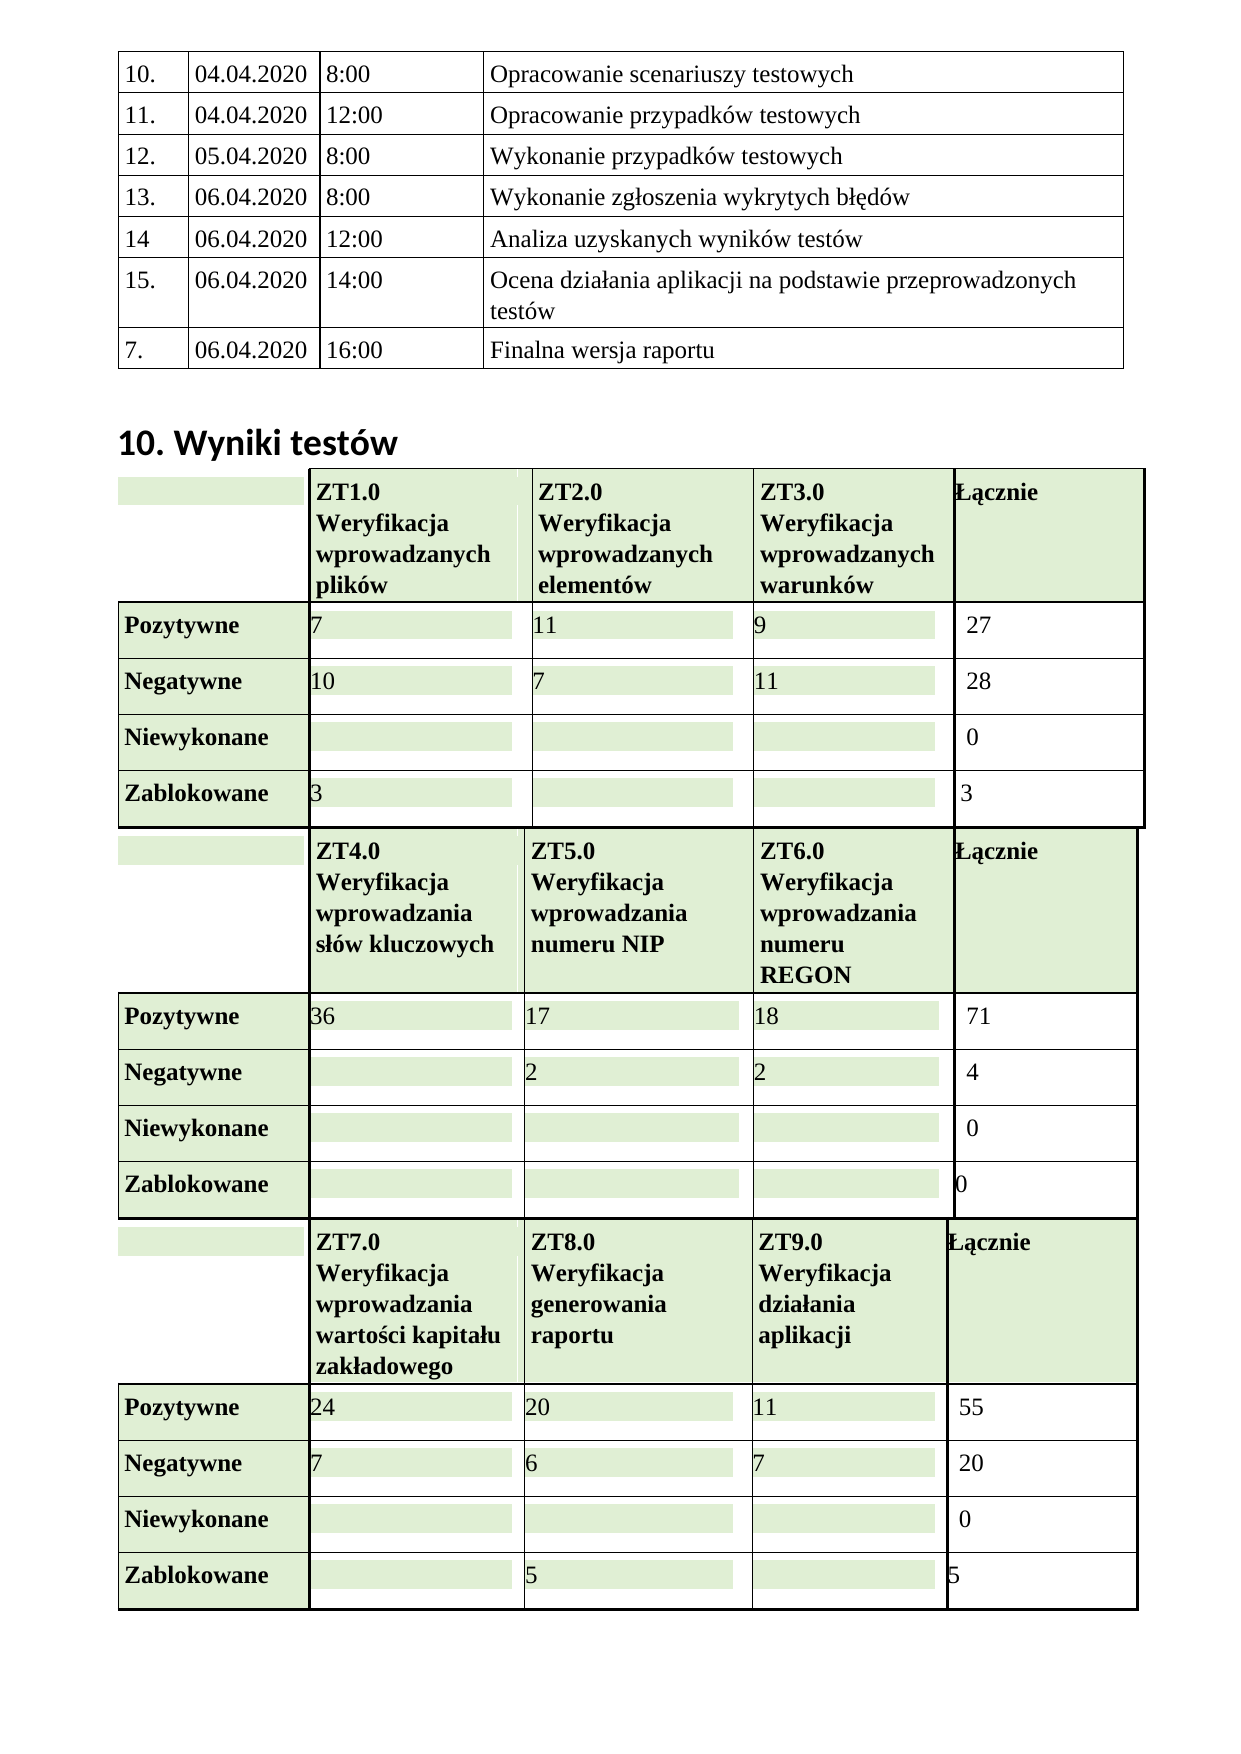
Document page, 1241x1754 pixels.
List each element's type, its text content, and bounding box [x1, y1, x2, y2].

table_cell 06.04.2020 [189, 328, 319, 368]
table_cell ZT5.0 Weryfikacja wprowadzania numeru NIP [525, 829, 744, 992]
table_cell [744, 1162, 753, 1217]
table_cell 12:00 [321, 217, 483, 257]
table_cell [518, 715, 532, 770]
table_cell [311, 1162, 517, 1217]
table_cell [940, 771, 953, 826]
table_cell [940, 603, 953, 658]
table_cell [739, 1385, 752, 1440]
table_cell [518, 1162, 524, 1217]
table_header [118, 468, 308, 601]
table_cell [739, 659, 753, 714]
table_cell 9 [754, 603, 940, 658]
table_cell ZT8.0 Weryfikacja generowania raportu [525, 1220, 739, 1382]
table_cell 20 [525, 1385, 739, 1440]
table_cell [518, 1050, 524, 1105]
table_cell Pozytywne [119, 603, 308, 658]
table_header ZT2.0 Weryfikacja wprowadzanych elementów [533, 469, 739, 601]
table_cell [525, 1162, 744, 1217]
table_cell [944, 1050, 953, 1105]
table_cell [940, 1497, 946, 1552]
table_cell [533, 715, 739, 770]
table_header [940, 469, 953, 601]
table_cell [940, 1441, 946, 1496]
table_cell Finalna wersja raportu [484, 328, 1123, 368]
table_cell Zablokowane [119, 1553, 308, 1608]
table_cell ZT6.0 Weryfikacja wprowadzania numeru REGON [754, 829, 944, 992]
table_cell Analiza uzyskanych wyników testów [484, 217, 1123, 257]
table_cell [518, 659, 532, 714]
table_cell Zablokowane [119, 1162, 308, 1217]
table_cell ZT9.0 Weryfikacja działania aplikacji [753, 1220, 940, 1382]
table_cell [739, 1553, 752, 1608]
table_header [518, 469, 532, 601]
table_cell [940, 1385, 946, 1440]
table_cell 04.04.2020 [189, 93, 319, 133]
table_cell [739, 715, 753, 770]
table_cell 8:00 [321, 176, 483, 216]
table_cell 20 [949, 1441, 1136, 1496]
table_cell 0 [956, 1162, 1136, 1217]
table_cell 3 [311, 771, 517, 826]
table_cell 12. [119, 135, 188, 175]
table_cell Opracowanie scenariuszy testowych [484, 52, 1123, 92]
table_cell [311, 715, 517, 770]
table_cell [944, 829, 953, 992]
table_cell 14:00 [321, 258, 483, 327]
table_cell 0 [956, 1106, 1136, 1161]
table_cell 71 [956, 994, 1136, 1049]
table_cell [944, 1162, 953, 1217]
table_cell 2 [754, 1050, 944, 1105]
table_cell 2 [525, 1050, 744, 1105]
table_cell 14 [119, 217, 188, 257]
table_cell [118, 829, 308, 992]
table_cell [754, 1106, 944, 1161]
table_cell [518, 603, 532, 658]
table_cell 8:00 [321, 52, 483, 92]
table_cell [754, 1162, 944, 1217]
table_cell 11 [533, 603, 739, 658]
table_cell [940, 1220, 946, 1382]
table_cell 05.04.2020 [189, 135, 319, 175]
table_cell 18 [754, 994, 944, 1049]
table_cell [311, 1106, 517, 1161]
table_cell 3 [956, 771, 1143, 826]
table_cell Niewykonane [119, 715, 308, 770]
table_cell [525, 1497, 739, 1552]
table_cell [940, 659, 953, 714]
table_cell [311, 1497, 517, 1552]
table_cell 10 [311, 659, 517, 714]
table_cell [311, 1050, 517, 1105]
table_header [739, 469, 753, 601]
table_cell Niewykonane [119, 1497, 308, 1552]
table_cell [944, 994, 953, 1049]
table_cell Łącznie [956, 829, 1136, 992]
table_cell [753, 1497, 940, 1552]
table_cell 12:00 [321, 93, 483, 133]
table_header Łącznie [956, 469, 1143, 601]
table_cell Wykonanie przypadków testowych [484, 135, 1123, 175]
table_cell [518, 1220, 524, 1382]
table_cell Pozytywne [119, 1385, 308, 1440]
table_cell Opracowanie przypadków testowych [484, 93, 1123, 133]
table_cell [518, 1497, 524, 1552]
table_cell 0 [949, 1497, 1136, 1552]
table_cell [118, 1220, 308, 1382]
table_cell [518, 1553, 524, 1608]
table_cell [525, 1106, 744, 1161]
table_cell Niewykonane [119, 1106, 308, 1161]
table_cell [744, 1106, 753, 1161]
table_cell 55 [949, 1385, 1136, 1440]
table_cell [739, 603, 753, 658]
table_cell [518, 1385, 524, 1440]
table_cell 7. [119, 328, 188, 368]
table_cell [753, 1553, 940, 1608]
table_cell 06.04.2020 [189, 217, 319, 257]
table_cell [744, 994, 753, 1049]
table_cell 06.04.2020 [189, 258, 319, 327]
table_cell [944, 1106, 953, 1161]
table_cell 11 [754, 659, 940, 714]
table_cell ZT7.0 Weryfikacja wprowadzania wartości kapitału zakładowego [311, 1220, 517, 1382]
table_cell 11. [119, 93, 188, 133]
table_cell 11 [753, 1385, 940, 1440]
table_cell 13. [119, 176, 188, 216]
table_cell [739, 1441, 752, 1496]
table_cell 6 [525, 1441, 739, 1496]
table_cell 24 [311, 1385, 517, 1440]
table_cell 5 [949, 1553, 1136, 1608]
table_cell 36 [311, 994, 517, 1049]
table_cell 7 [311, 1441, 517, 1496]
table_cell Negatywne [119, 1441, 308, 1496]
table_cell [533, 771, 739, 826]
table_cell [739, 1220, 752, 1382]
table_cell [518, 829, 524, 992]
table_cell 7 [533, 659, 739, 714]
table_cell [940, 715, 953, 770]
table_cell 28 [956, 659, 1143, 714]
subtitle 10. Wyniki testów [117, 419, 1122, 465]
table_cell [754, 715, 940, 770]
table_cell 04.04.2020 [189, 52, 319, 92]
table_cell 10. [119, 52, 188, 92]
table_cell [739, 1497, 752, 1552]
table_header ZT1.0 Weryfikacja wprowadzanych plików [311, 469, 517, 601]
table_cell ZT4.0 Weryfikacja wprowadzania słów kluczowych [311, 829, 517, 992]
table_cell [518, 1106, 524, 1161]
table_cell Łącznie [949, 1220, 1136, 1382]
table_cell [518, 771, 532, 826]
table_cell 7 [311, 603, 517, 658]
table_cell [940, 1553, 946, 1608]
table_cell 16:00 [321, 328, 483, 368]
table_cell 27 [956, 603, 1143, 658]
table_cell [518, 1441, 524, 1496]
table_cell Ocena działania aplikacji na podstawie przeprowadzonych testów [484, 258, 1123, 327]
table_cell Pozytywne [119, 994, 308, 1049]
table_cell [739, 771, 753, 826]
table_cell Negatywne [119, 659, 308, 714]
table_cell 5 [525, 1553, 739, 1608]
table_cell 06.04.2020 [189, 176, 319, 216]
table_cell 8:00 [321, 135, 483, 175]
table_cell 7 [753, 1441, 940, 1496]
table_cell Zablokowane [119, 771, 308, 826]
table_cell 0 [956, 715, 1143, 770]
table_cell [754, 771, 940, 826]
table_cell 15. [119, 258, 188, 327]
table_cell 17 [525, 994, 744, 1049]
table_cell 4 [956, 1050, 1136, 1105]
table_cell [744, 1050, 753, 1105]
table_cell [311, 1553, 517, 1608]
table_header ZT3.0 Weryfikacja wprowadzanych warunków [754, 469, 940, 601]
table_cell [518, 994, 524, 1049]
table_cell Wykonanie zgłoszenia wykrytych błędów [484, 176, 1123, 216]
table_cell Negatywne [119, 1050, 308, 1105]
table_cell [744, 829, 753, 992]
